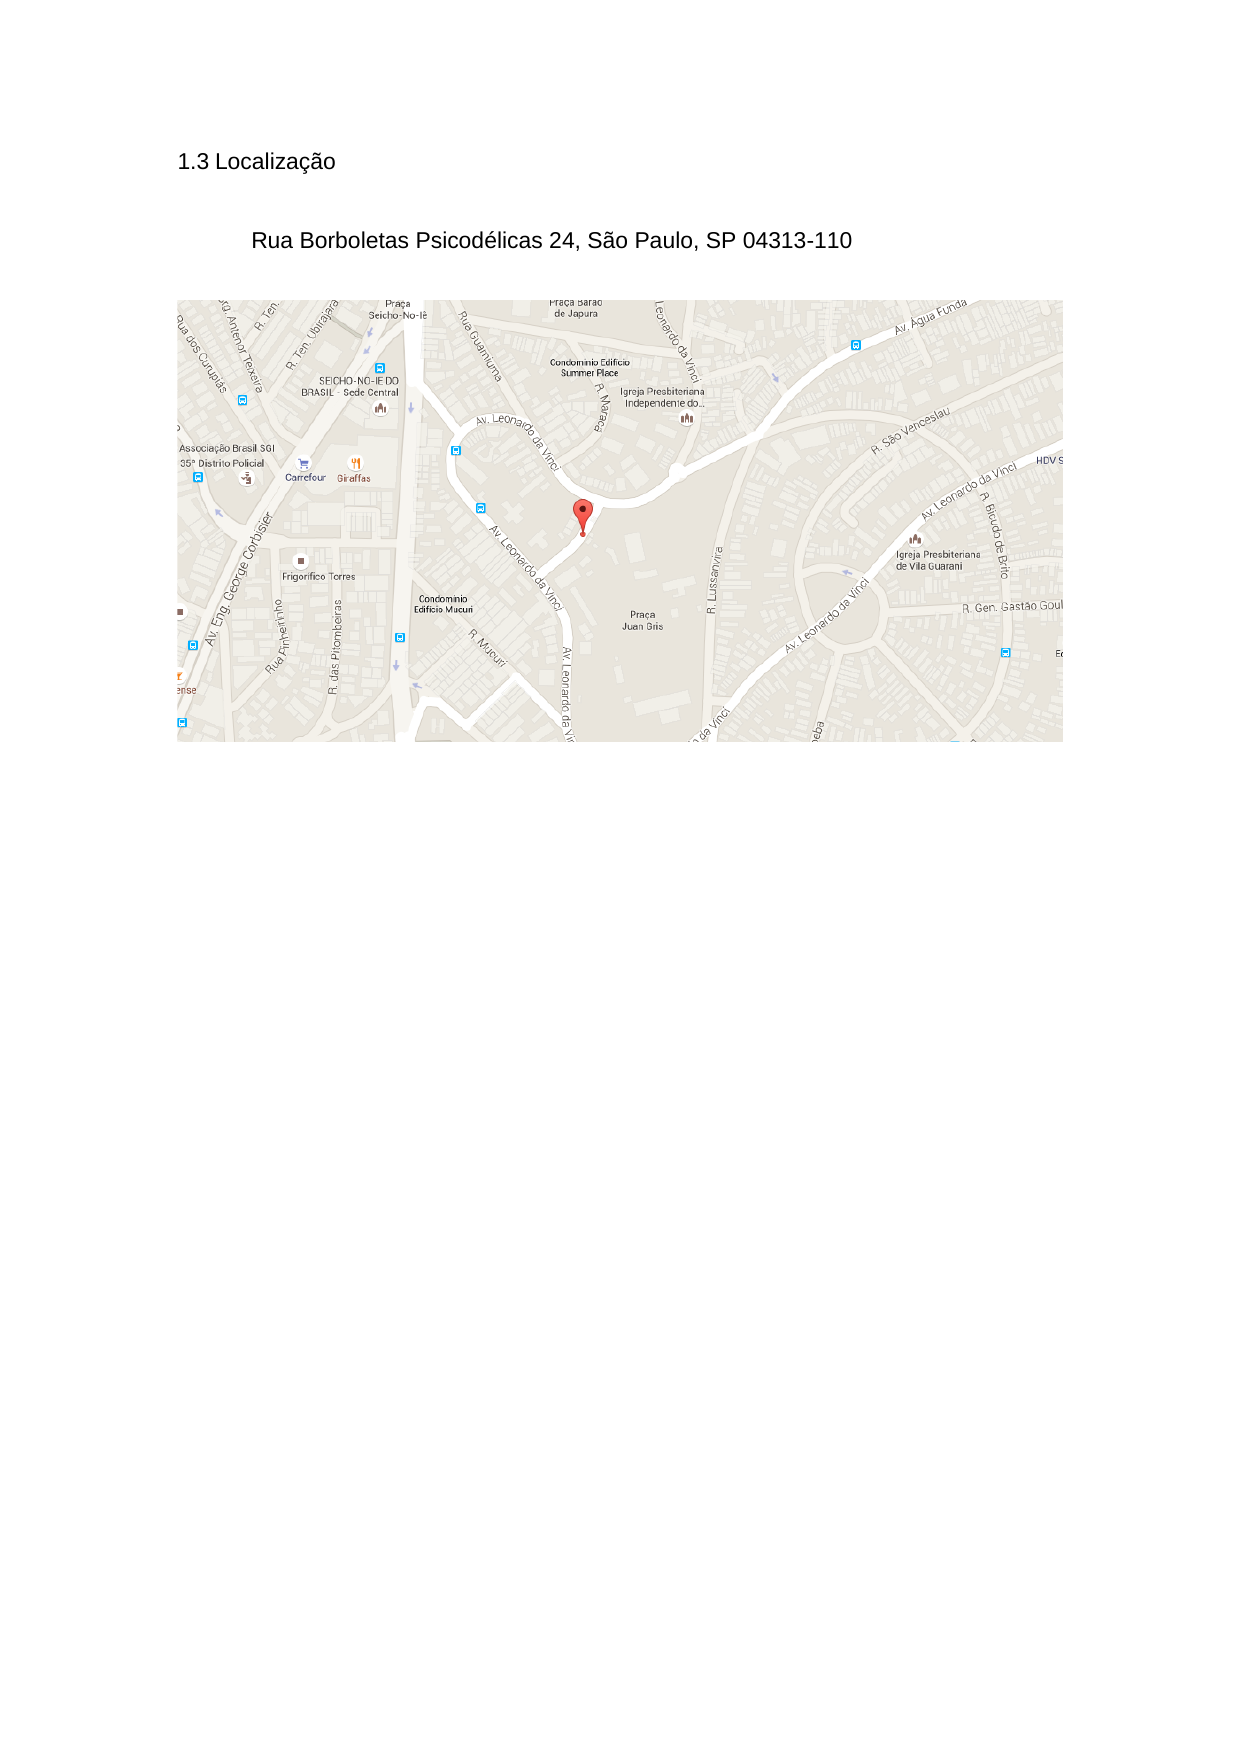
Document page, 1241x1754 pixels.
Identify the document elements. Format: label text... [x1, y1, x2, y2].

text Rua Borboletas Psicodélicas 24, São Paulo, SP 04313-110 [251, 227, 1063, 253]
picture [177, 300, 1063, 742]
list Localização [177, 148, 1063, 174]
